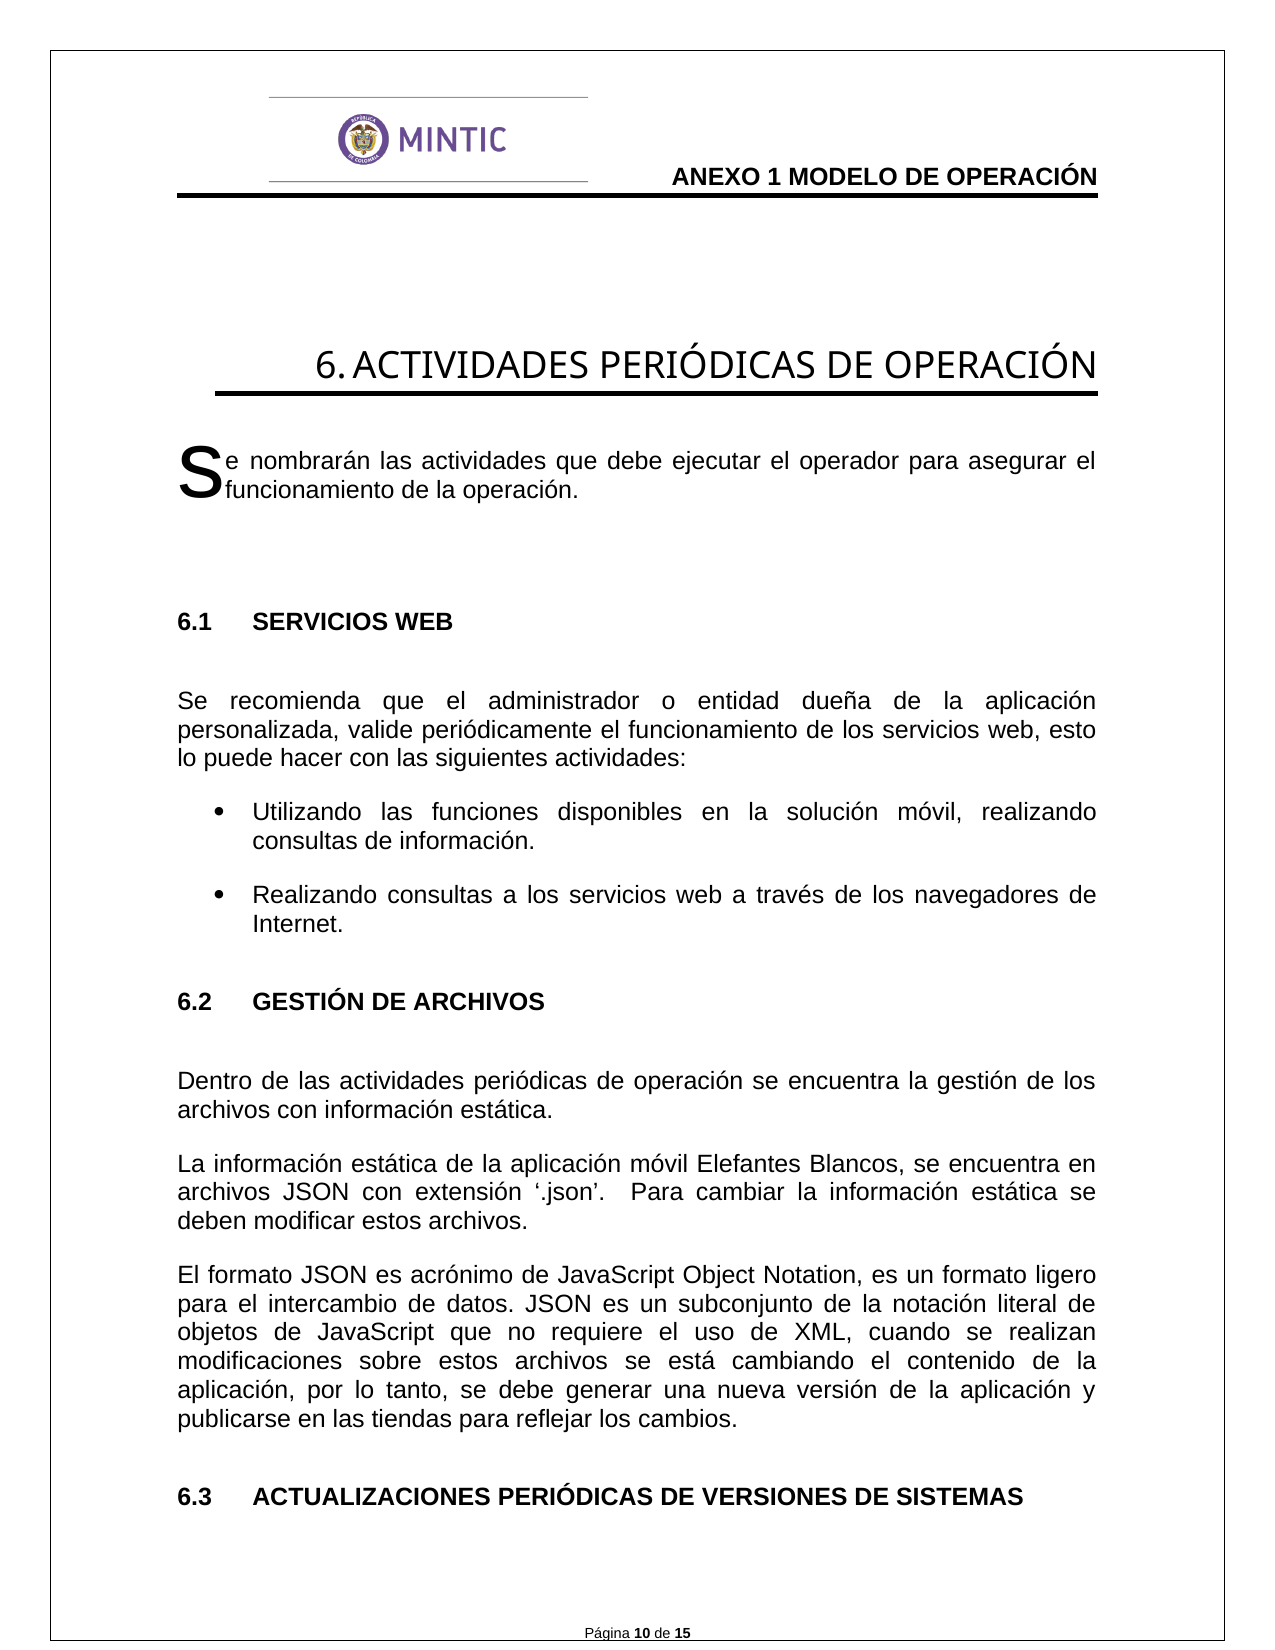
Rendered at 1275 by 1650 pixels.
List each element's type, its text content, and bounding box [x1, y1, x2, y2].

text Se recomienda que el administrador o entidad dueña de la aplicación personalizada, valide periódicamente el funcionamiento de los servicios web, esto lo puede hacer con las siguientes actividades: [177, 686, 1098, 772]
text El formato JSON es acrónimo de JavaScript Object Notation, es un formato ligero para el intercambio de datos. JSON es un subconjunto de la notación literal de objetos de JavaScript que no requiere el uso de XML, cuando se realizan modificaciones sobre estos archivos se está cambiando el contenido de la aplicación, por lo tanto, se debe generar una nueva versión de la aplicación y publicarse en las tiendas para reflejar los cambios. [177, 1260, 1098, 1432]
list Realizando consultas a los servicios web a través de los navegadores de Internet. [214, 880, 1098, 937]
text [177, 1482, 1098, 1511]
text GESTIÓN DE ARCHIVOS [177, 987, 1098, 1016]
picture [268, 88, 589, 186]
text SERVICIOS WEB [177, 607, 1098, 636]
text e nombrarán las actividades que debe ejecutar el operador para asegurar el funcionamiento de la operación. [177, 446, 1098, 503]
text La información estática de la aplicación móvil Elefantes Blancos, se encuentra en archivos JSON con extensión ‘.json’. Para cambiar la información estática se deben modificar estos archivos. [177, 1149, 1098, 1235]
text ACTIVIDADES PERIÓDICAS DE OPERACIÓN [214, 338, 1098, 396]
list Utilizando las funciones disponibles en la solución móvil, realizando consultas de información. [214, 797, 1098, 855]
text Dentro de las actividades periódicas de operación se encuentra la gestión de los archivos con información estática. [177, 1066, 1098, 1124]
